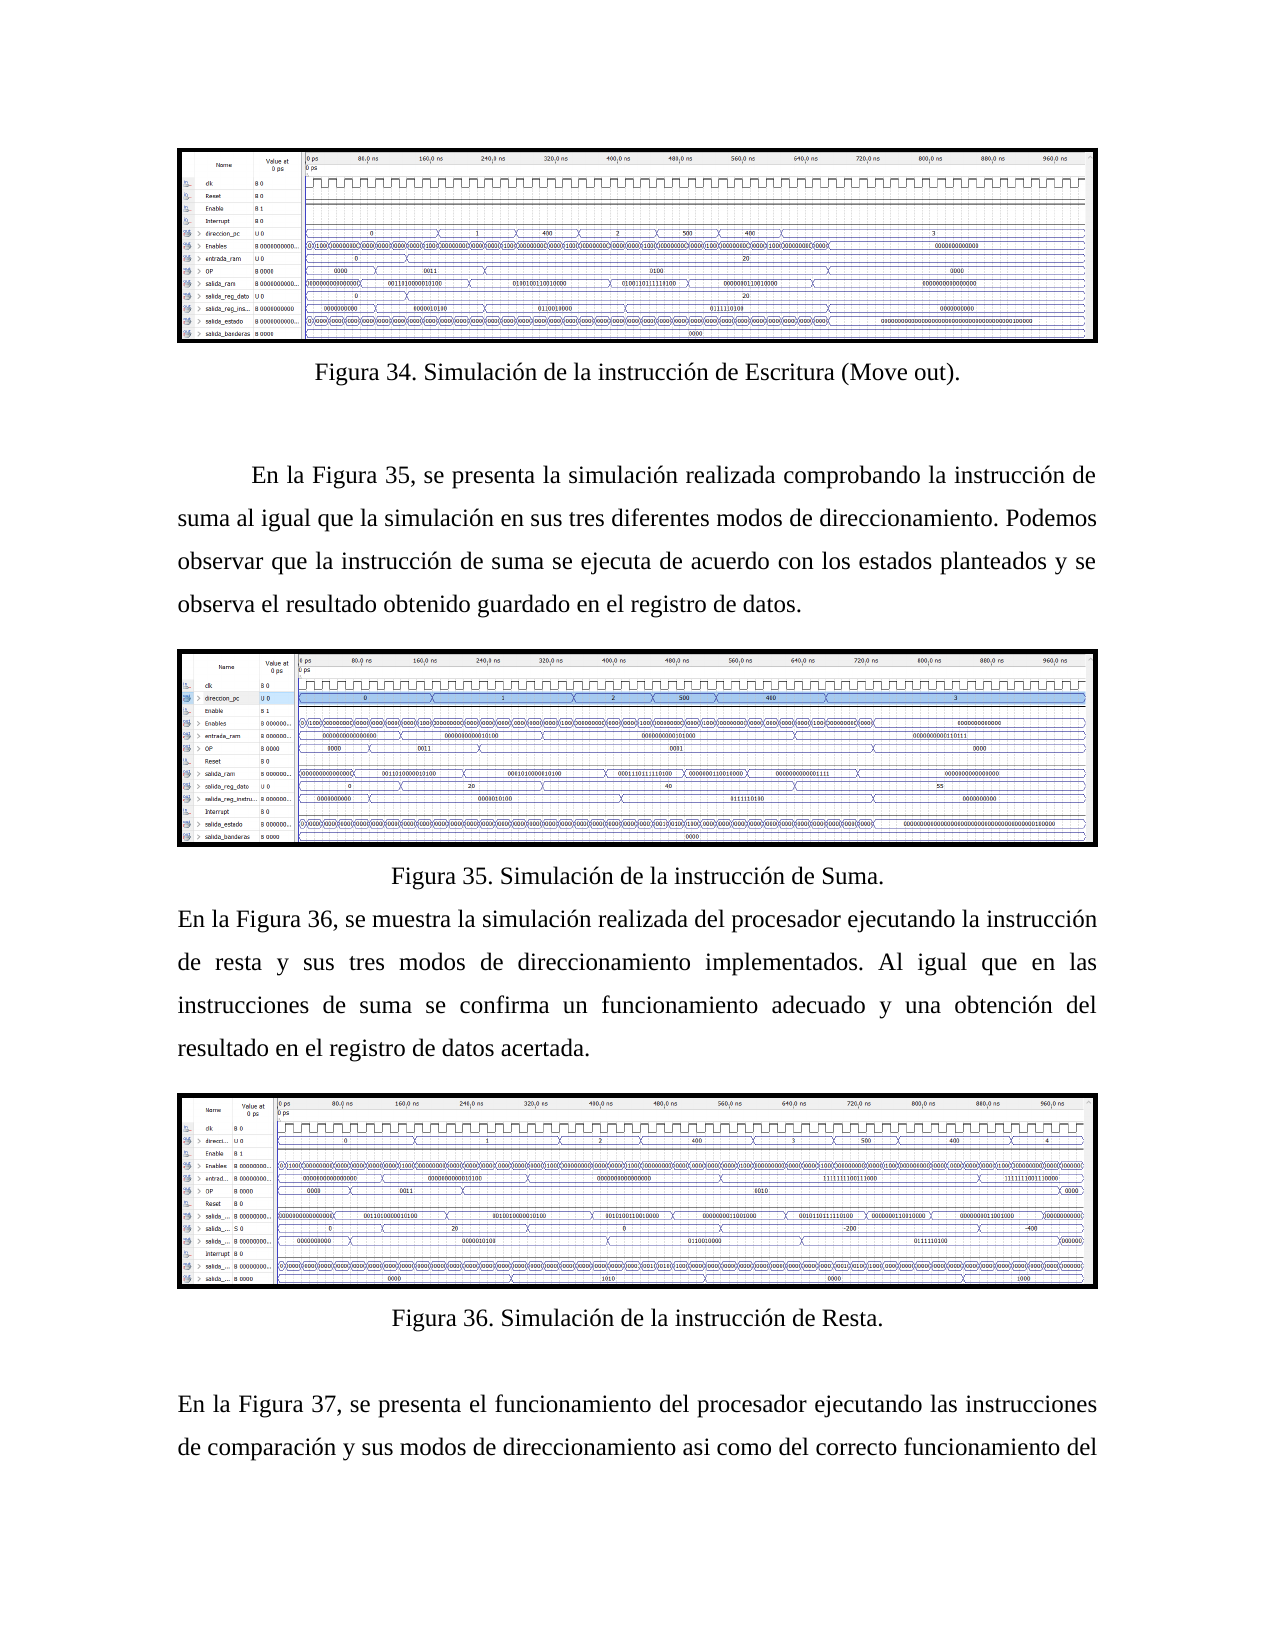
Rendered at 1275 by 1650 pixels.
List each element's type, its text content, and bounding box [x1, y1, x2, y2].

picture [182, 654, 1093, 842]
text Figura 34. Simulación de la instrucción de Escritura (Move out). [177, 357, 1098, 386]
picture [182, 152, 1093, 339]
text Figura 35. Simulación de la instrucción de Suma. [177, 861, 1098, 890]
text En la Figura 36, se muestra la simulación realizada del procesador ejecutando la instrucción de resta y sus tres modos de direccionamiento implementados. Al igual que en las instrucciones de suma se confirma un funcionamiento adecuado y una obtención del resultado en el registro de datos acertada. [177, 904, 1098, 1062]
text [177, 1389, 1098, 1461]
picture [182, 1098, 1093, 1284]
text En la Figura 35, se presenta la simulación realizada comprobando la instrucción de suma al igual que la simulación en sus tres diferentes modos de direccionamiento. Podemos observar que la instrucción de suma se ejecuta de acuerdo con los estados planteados y se observa el resultado obtenido guardado en el registro de datos. [177, 460, 1098, 618]
text Figura 36. Simulación de la instrucción de Resta. [177, 1303, 1098, 1331]
